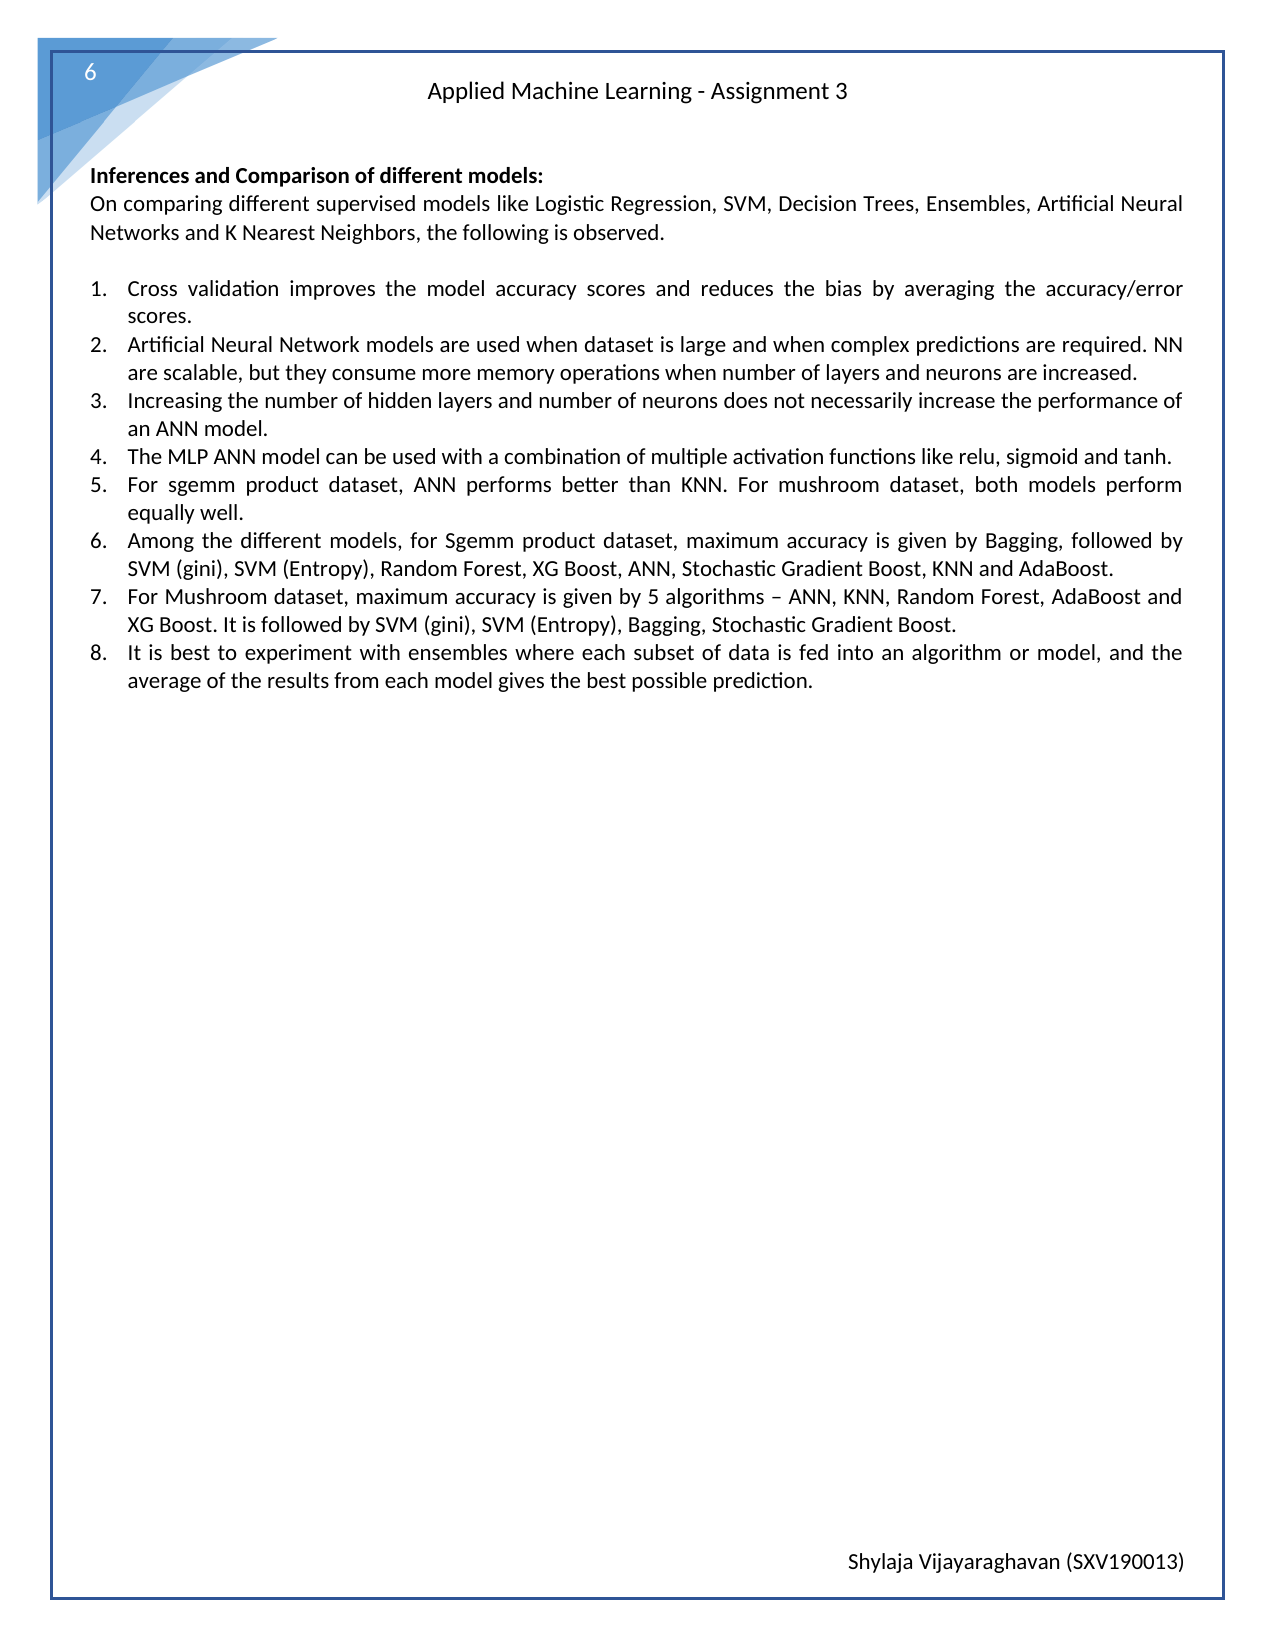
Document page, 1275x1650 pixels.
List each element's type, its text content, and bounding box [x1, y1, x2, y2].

list Artificial Neural Network models are used when dataset is large and when complex predictions are required. NN are scalable, but they consume more memory operations when number of layers and neurons are increased. [90, 330, 1185, 386]
text Inferences and Comparison of different models: [90, 162, 1185, 189]
list Increasing the number of hidden layers and number of neurons does not necessarily increase the performance of an ANN model. [90, 386, 1185, 442]
picture [53, 53, 279, 206]
list For sgemm product dataset, ANN performs better than KNN. For mushroom dataset, both models perform equally well. [90, 470, 1185, 526]
list Among the different models, for Sgemm product dataset, maximum accuracy is given by Bagging, followed by SVM (gini), SVM (Entropy), Random Forest, XG Boost, ANN, Stochastic Gradient Boost, KNN and AdaBoost. [90, 526, 1185, 582]
list Cross validation improves the model accuracy scores and reduces the bias by averaging the accuracy/error scores. [90, 274, 1185, 330]
text On comparing different supervised models like Logistic Regression, SVM, Decision Trees, Ensembles, Artificial Neural Networks and K Nearest Neighbors, the following is observed. [90, 189, 1185, 246]
list For Mushroom dataset, maximum accuracy is given by 5 algorithms – ANN, KNN, Random Forest, AdaBoost and XG Boost. It is followed by SVM (gini), SVM (Entropy), Bagging, Stochastic Gradient Boost. [90, 582, 1185, 638]
list The MLP ANN model can be used with a combination of multiple activation functions like relu, sigmoid and tanh. [90, 442, 1185, 470]
list It is best to experiment with ensembles where each subset of data is fed into an algorithm or model, and the average of the results from each model gives the best possible prediction. [90, 638, 1185, 694]
picture [37, 37, 279, 206]
